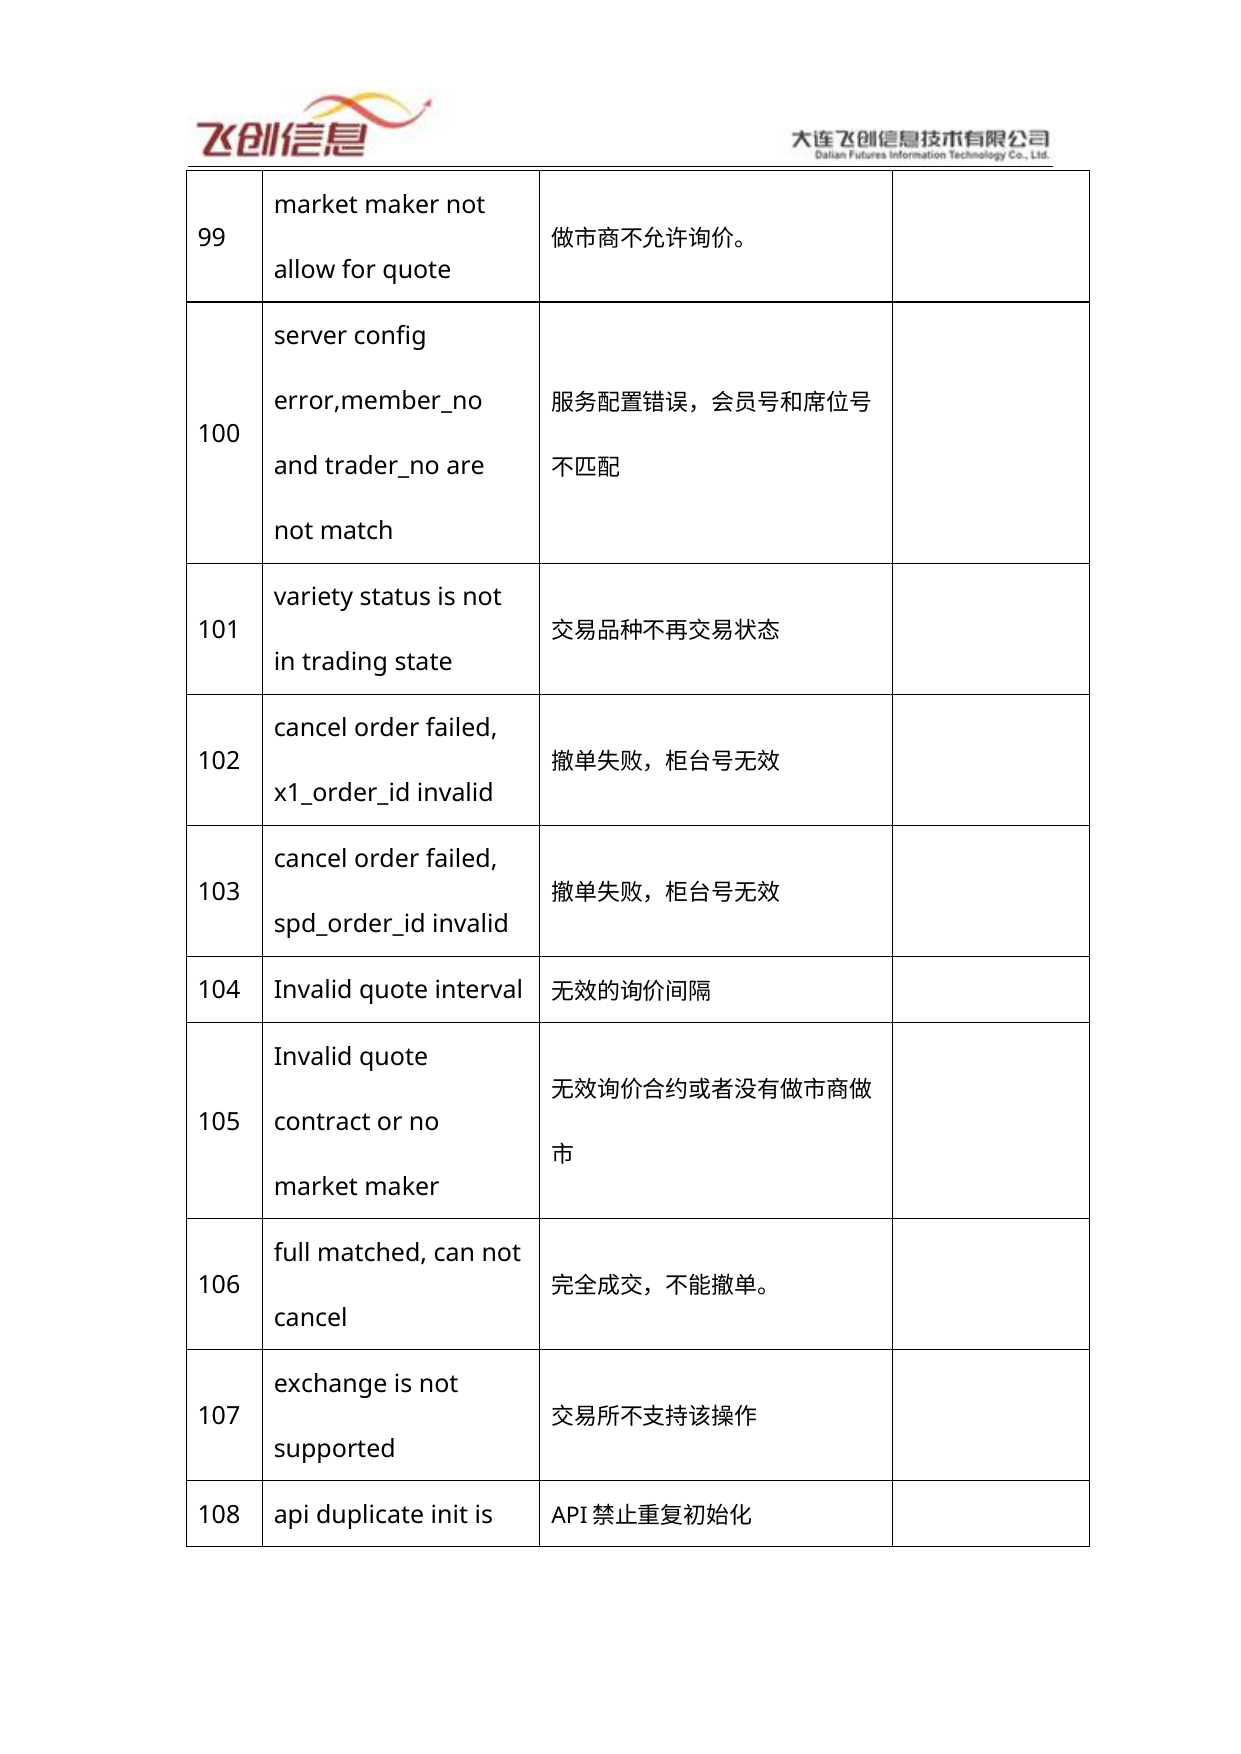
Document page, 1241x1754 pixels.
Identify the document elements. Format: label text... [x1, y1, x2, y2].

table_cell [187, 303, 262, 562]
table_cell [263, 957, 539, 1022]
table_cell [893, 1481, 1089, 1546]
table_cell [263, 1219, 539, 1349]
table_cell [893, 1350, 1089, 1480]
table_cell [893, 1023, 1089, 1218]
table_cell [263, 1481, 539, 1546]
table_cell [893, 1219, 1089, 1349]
table_cell 做市商不允许询价。 [540, 171, 892, 301]
picture [187, 88, 1059, 164]
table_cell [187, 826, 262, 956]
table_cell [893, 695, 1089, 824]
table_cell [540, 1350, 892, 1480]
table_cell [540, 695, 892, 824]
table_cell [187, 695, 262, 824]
table_cell 99 [187, 171, 262, 301]
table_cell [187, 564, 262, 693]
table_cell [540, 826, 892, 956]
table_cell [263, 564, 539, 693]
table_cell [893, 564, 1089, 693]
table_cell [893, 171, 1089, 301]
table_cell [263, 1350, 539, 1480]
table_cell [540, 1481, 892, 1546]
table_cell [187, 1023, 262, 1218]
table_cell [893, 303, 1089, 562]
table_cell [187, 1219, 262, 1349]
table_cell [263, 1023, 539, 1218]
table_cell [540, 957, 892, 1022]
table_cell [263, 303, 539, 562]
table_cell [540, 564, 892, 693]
table_cell market maker not allow for quote [263, 171, 539, 301]
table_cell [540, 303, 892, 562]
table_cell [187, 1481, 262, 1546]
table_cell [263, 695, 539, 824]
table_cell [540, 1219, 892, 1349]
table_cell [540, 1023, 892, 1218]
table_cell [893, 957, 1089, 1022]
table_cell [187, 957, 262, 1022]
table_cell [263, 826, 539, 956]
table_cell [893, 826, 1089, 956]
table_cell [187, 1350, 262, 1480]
